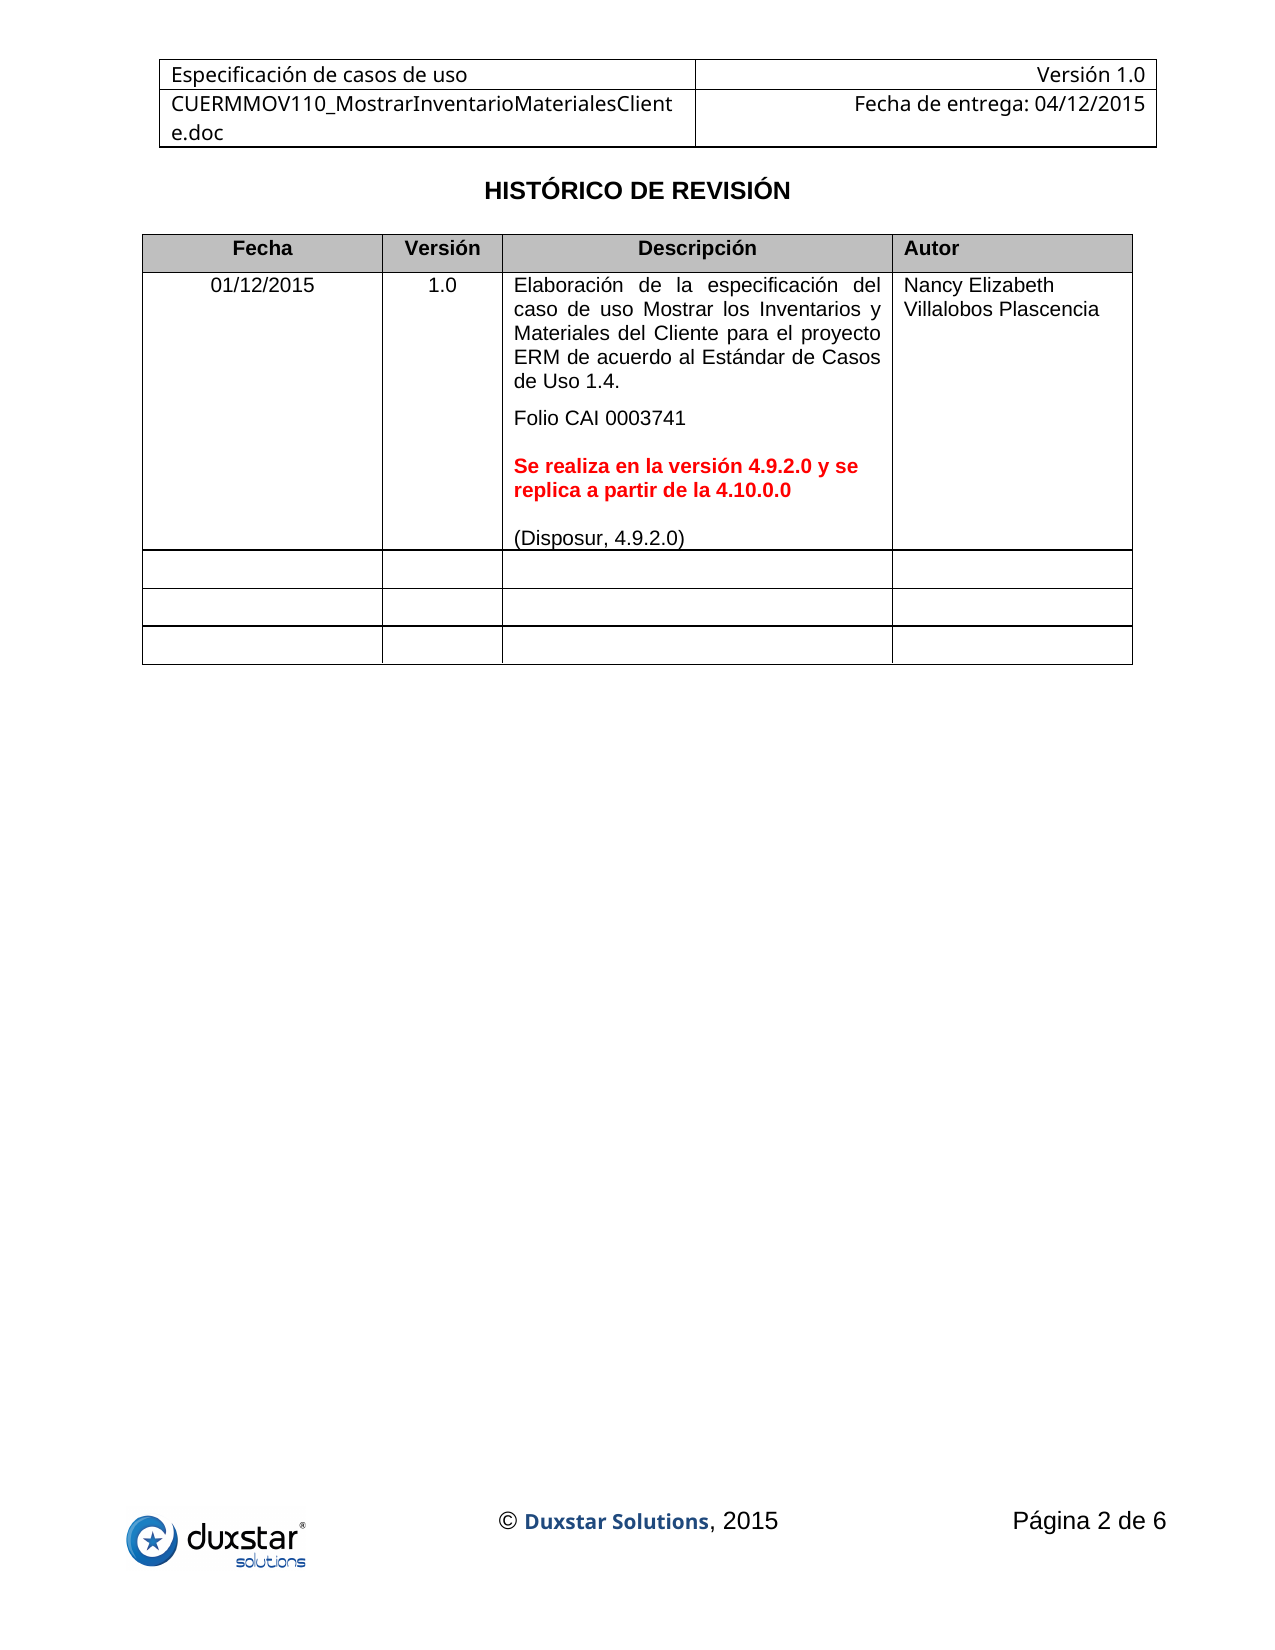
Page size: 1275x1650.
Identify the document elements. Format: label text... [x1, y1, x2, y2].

table_cell Elaboración de la especificación del caso de uso Mostrar los Inventarios y Materiales del Cliente para el proyecto ERM de acuerdo al Estándar de Casos de Uso 1.4. Folio CAI 0003741 Se realiza en la versión 4.9.2.0 y se replica a partir de la 4.10.0.0 (Disposur, 4.9.2.0) [503, 273, 892, 549]
table_cell [383, 589, 502, 625]
table_cell [383, 627, 502, 663]
table_cell 1.0 [383, 273, 502, 549]
table_cell [143, 627, 382, 663]
table_cell [503, 551, 892, 587]
table_cell [893, 589, 1132, 625]
text HISTÓRICO DE REVISIÓN [118, 176, 1157, 205]
table_header Descripción [503, 235, 892, 272]
table_cell [503, 589, 892, 625]
table_cell [503, 627, 892, 663]
table_cell Nancy Elizabeth Villalobos Plascencia [893, 273, 1132, 549]
table_cell [893, 627, 1132, 663]
picture [126, 1506, 306, 1571]
table_cell [143, 551, 382, 587]
table_header Fecha [143, 235, 382, 272]
table_cell [383, 551, 502, 587]
table_header Versión [383, 235, 502, 272]
table_header Autor [893, 235, 1132, 272]
table_cell 01/12/2015 [143, 273, 382, 549]
table_cell [893, 551, 1132, 587]
table_cell [143, 589, 382, 625]
